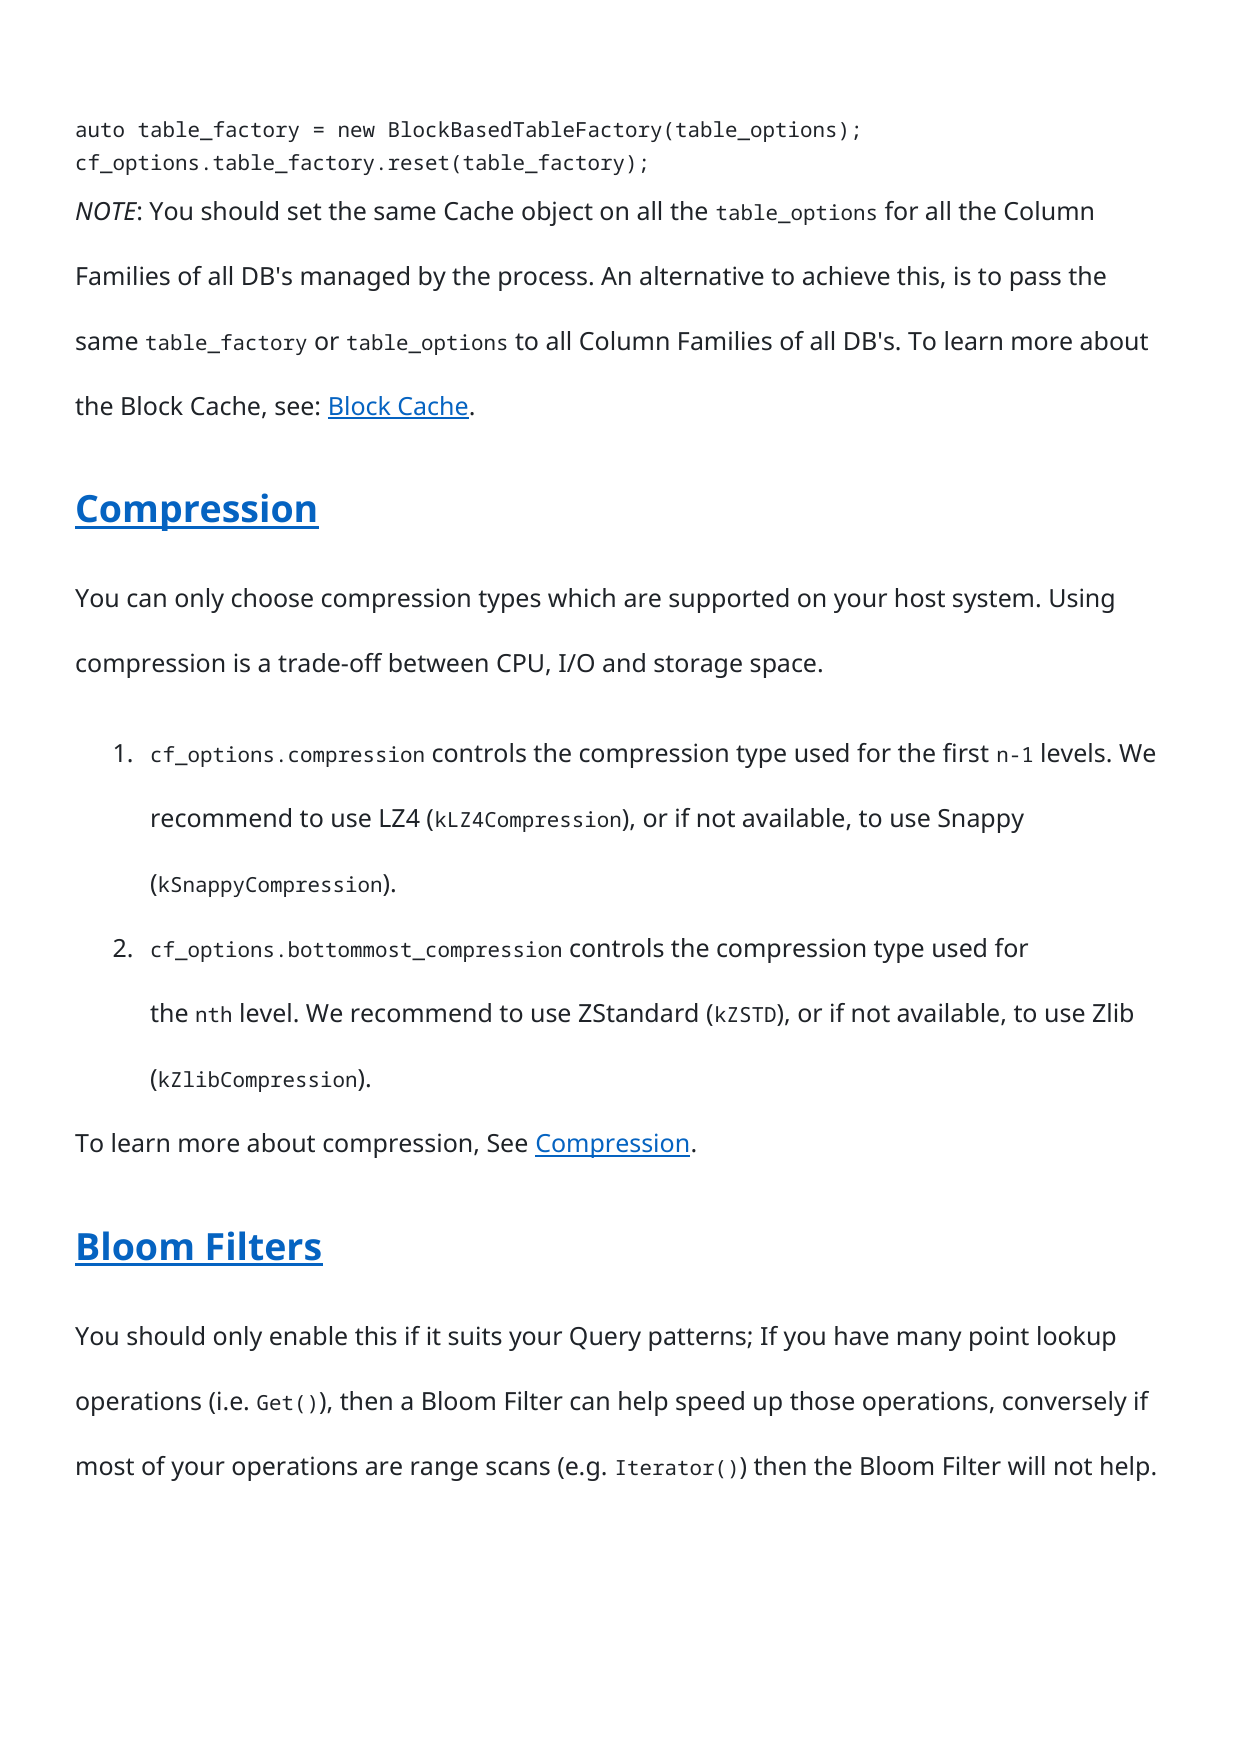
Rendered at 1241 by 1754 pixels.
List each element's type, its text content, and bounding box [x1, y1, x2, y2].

list cf_options.bottommost_compression controls the compression type used for the nth level. We recommend to use ZStandard (kZSTD), or if not available, to use Zlib (kZlibCompression). [112, 916, 1165, 1111]
subtitle Bloom Filters [75, 1213, 1165, 1278]
text cf_options.table_factory.reset(table_factory); [75, 146, 1165, 178]
text To learn more about compression, See Compression. [75, 1111, 1165, 1176]
text You should only enable this if it suits your Query patterns; If you have many point lookup operations (i.e. Get()), then a Bloom Filter can help speed up those operations, conversely if most of your operations are range scans (e.g. Iterator()) then the Bloom Filter will not help. [75, 1303, 1165, 1498]
subtitle Compression [75, 476, 1165, 541]
text auto table_factory = new BlockBasedTableFactory(table_options); [75, 113, 1165, 146]
text NOTE: You should set the same Cache object on all the table_options for all the Column Families of all DB's managed by the process. An alternative to achieve this, is to pass the same table_factory or table_options to all Column Families of all DB's. To learn more about the Block Cache, see: Block Cache. [75, 178, 1165, 438]
list cf_options.compression controls the compression type used for the first n-1 levels. We recommend to use LZ4 (kLZ4Compression), or if not available, to use Snappy (kSnappyCompression). [112, 721, 1165, 916]
text You can only choose compression types which are supported on your host system. Using compression is a trade-off between CPU, I/O and storage space. [75, 566, 1165, 696]
